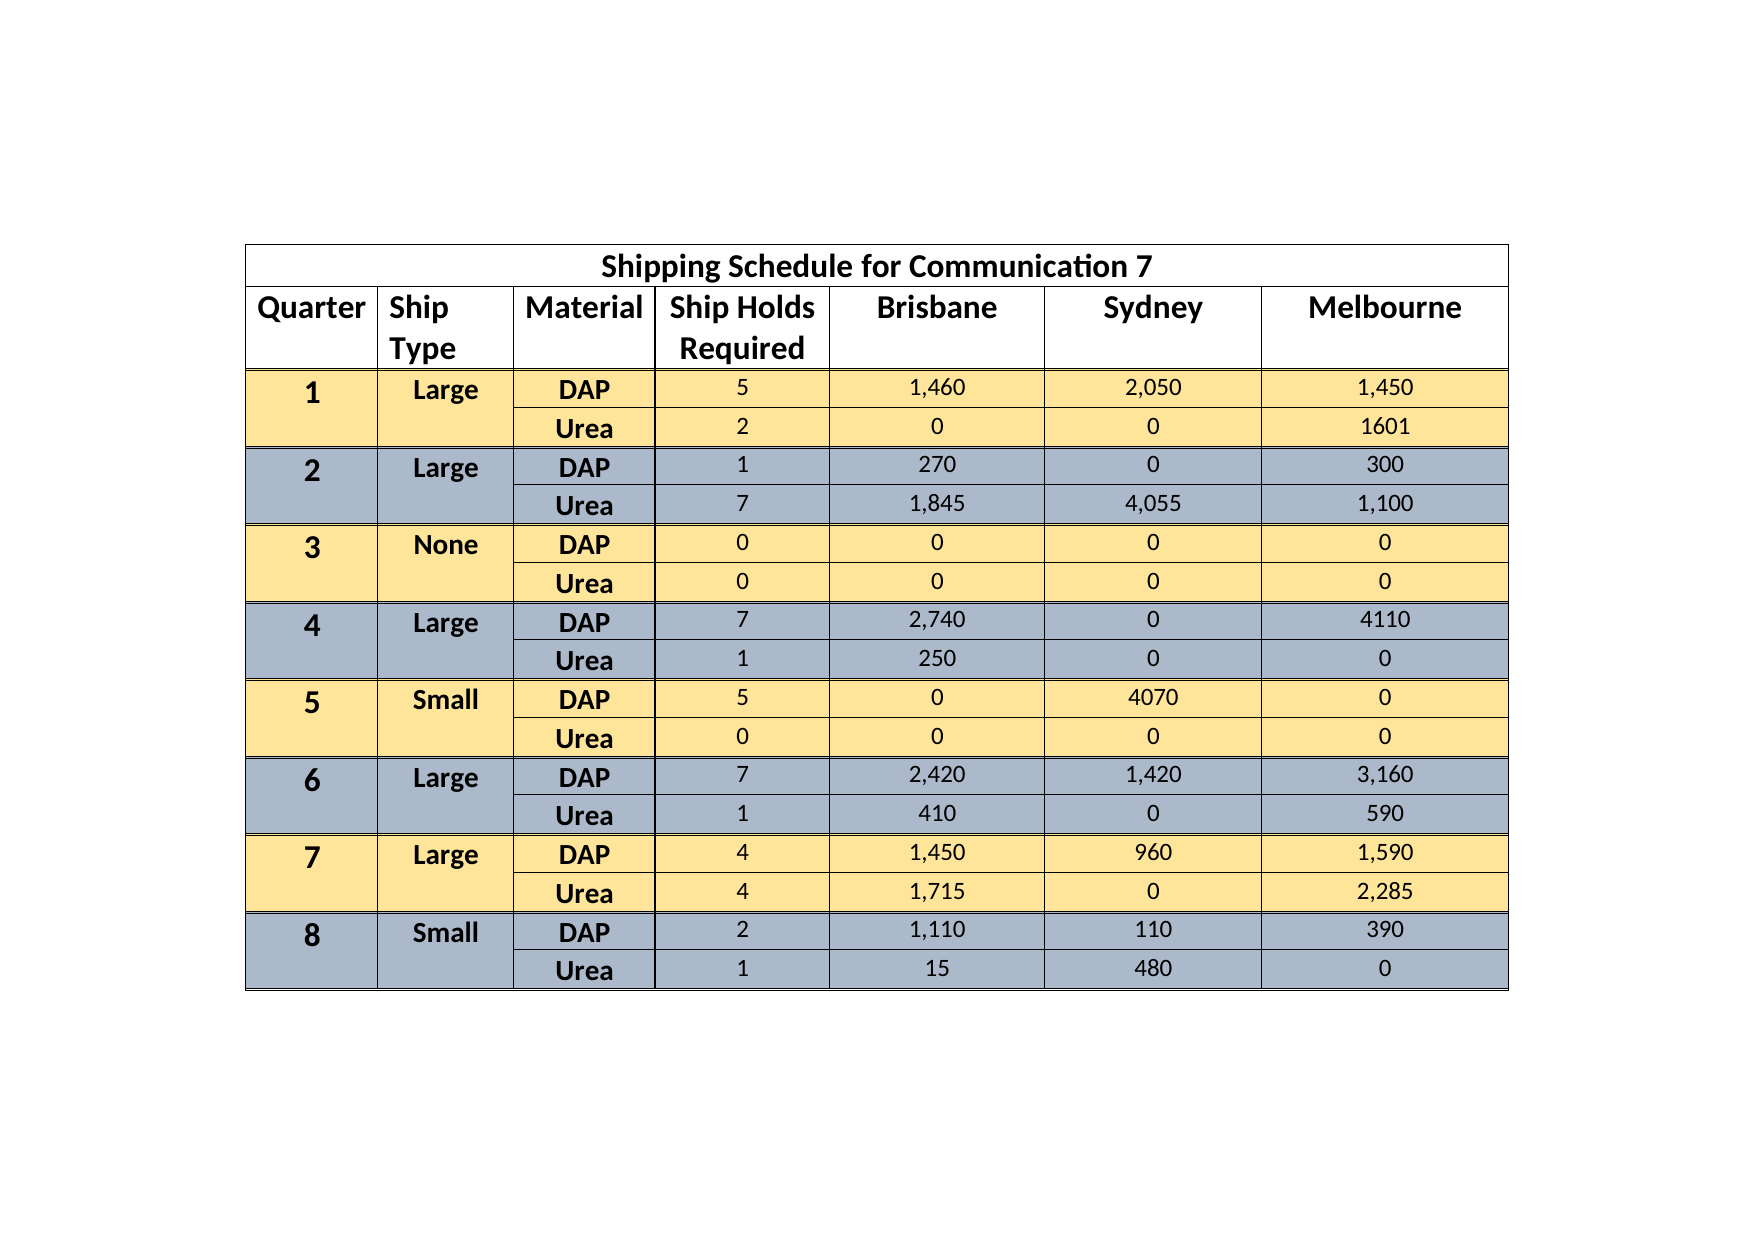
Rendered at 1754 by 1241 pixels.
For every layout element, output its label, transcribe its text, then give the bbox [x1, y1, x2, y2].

table_cell 5 [656, 371, 829, 407]
table_cell 0 [1045, 640, 1261, 678]
table_cell 0 [1045, 449, 1261, 484]
table_cell DAP [514, 681, 654, 717]
table_cell 0 [1045, 718, 1261, 756]
table_cell 0 [1262, 640, 1508, 678]
table_cell 1,845 [830, 485, 1044, 523]
table_cell 1,590 [1262, 836, 1508, 872]
table_cell 4,055 [1045, 485, 1261, 523]
table_cell 5 [246, 681, 377, 756]
table_cell 110 [1045, 914, 1261, 949]
table_cell Material [514, 287, 654, 368]
table_cell 0 [656, 563, 829, 601]
table_cell 0 [1045, 604, 1261, 639]
table_cell 1 [656, 449, 829, 484]
table_cell 7 [656, 485, 829, 523]
table_cell 960 [1045, 836, 1261, 872]
table_cell 15 [830, 950, 1044, 988]
table_cell DAP [514, 914, 654, 949]
table_cell Urea [514, 640, 654, 678]
table_cell 7 [656, 759, 829, 794]
table_cell 250 [830, 640, 1044, 678]
table_cell 2 [656, 408, 829, 446]
table_cell 6 [246, 759, 377, 833]
table_cell 5 [656, 681, 829, 717]
table_cell Brisbane [830, 287, 1044, 368]
table_cell 1,715 [830, 873, 1044, 911]
table_cell Ship Holds Required [656, 287, 829, 368]
table_cell Large [378, 371, 513, 446]
table_cell 4 [246, 604, 377, 678]
table_cell 0 [830, 681, 1044, 717]
table_cell 410 [830, 795, 1044, 833]
table_cell 4 [656, 836, 829, 872]
table_cell 1 [246, 371, 377, 446]
table_cell DAP [514, 759, 654, 794]
table_cell 0 [1045, 526, 1261, 562]
table_cell Urea [514, 408, 654, 446]
table_cell Quarter [246, 287, 377, 368]
table_cell Urea [514, 563, 654, 601]
table_cell Large [378, 836, 513, 911]
table_cell 0 [1262, 526, 1508, 562]
table_cell 1,460 [830, 371, 1044, 407]
table_cell 1601 [1262, 408, 1508, 446]
table_cell 1,450 [1262, 371, 1508, 407]
table_cell Large [378, 604, 513, 678]
table_cell 8 [246, 914, 377, 988]
table_cell 0 [1045, 408, 1261, 446]
table_cell DAP [514, 371, 654, 407]
table_cell 7 [246, 836, 377, 911]
table_cell Melbourne [1262, 287, 1508, 368]
table_cell 2,740 [830, 604, 1044, 639]
table_cell 0 [830, 526, 1044, 562]
table_cell Ship Type [378, 287, 513, 368]
table_cell Small [378, 914, 513, 988]
table_cell 3 [246, 526, 377, 601]
table_cell Urea [514, 718, 654, 756]
table_cell Large [378, 759, 513, 833]
table_cell 2,285 [1262, 873, 1508, 911]
table_cell 1 [656, 795, 829, 833]
table_cell DAP [514, 604, 654, 639]
table_cell 4110 [1262, 604, 1508, 639]
table_cell 2 [656, 914, 829, 949]
table_cell 2,420 [830, 759, 1044, 794]
table_cell Large [378, 449, 513, 523]
table_cell None [378, 526, 513, 601]
table_cell Small [378, 681, 513, 756]
table_cell 0 [1045, 795, 1261, 833]
table_cell 300 [1262, 449, 1508, 484]
table_cell 0 [1045, 563, 1261, 601]
table_cell 0 [830, 718, 1044, 756]
table_cell DAP [514, 526, 654, 562]
table_cell 0 [1262, 718, 1508, 756]
table_header Shipping Schedule for Communication 7 [246, 245, 1508, 286]
table_cell Sydney [1045, 287, 1261, 368]
table_cell 1 [656, 640, 829, 678]
table_cell DAP [514, 449, 654, 484]
table_cell 2,050 [1045, 371, 1261, 407]
table_cell 0 [1262, 681, 1508, 717]
table_cell Urea [514, 795, 654, 833]
table_cell DAP [514, 836, 654, 872]
table_cell 0 [656, 526, 829, 562]
table_cell 390 [1262, 914, 1508, 949]
table_cell 1 [656, 950, 829, 988]
table_cell 0 [1262, 950, 1508, 988]
table_cell 4070 [1045, 681, 1261, 717]
table_cell 590 [1262, 795, 1508, 833]
table_cell 0 [830, 408, 1044, 446]
table_cell Urea [514, 950, 654, 988]
table_cell 270 [830, 449, 1044, 484]
table_cell 0 [830, 563, 1044, 601]
table_cell 1,420 [1045, 759, 1261, 794]
table_cell 1,100 [1262, 485, 1508, 523]
table_cell 480 [1045, 950, 1261, 988]
table_cell Urea [514, 485, 654, 523]
table_cell Urea [514, 873, 654, 911]
table_cell 4 [656, 873, 829, 911]
table_cell 0 [1045, 873, 1261, 911]
table_cell 1,450 [830, 836, 1044, 872]
table_cell 7 [656, 604, 829, 639]
table_cell 0 [1262, 563, 1508, 601]
table_cell 3,160 [1262, 759, 1508, 794]
table_cell 2 [246, 449, 377, 523]
table_cell 0 [656, 718, 829, 756]
table_cell 1,110 [830, 914, 1044, 949]
